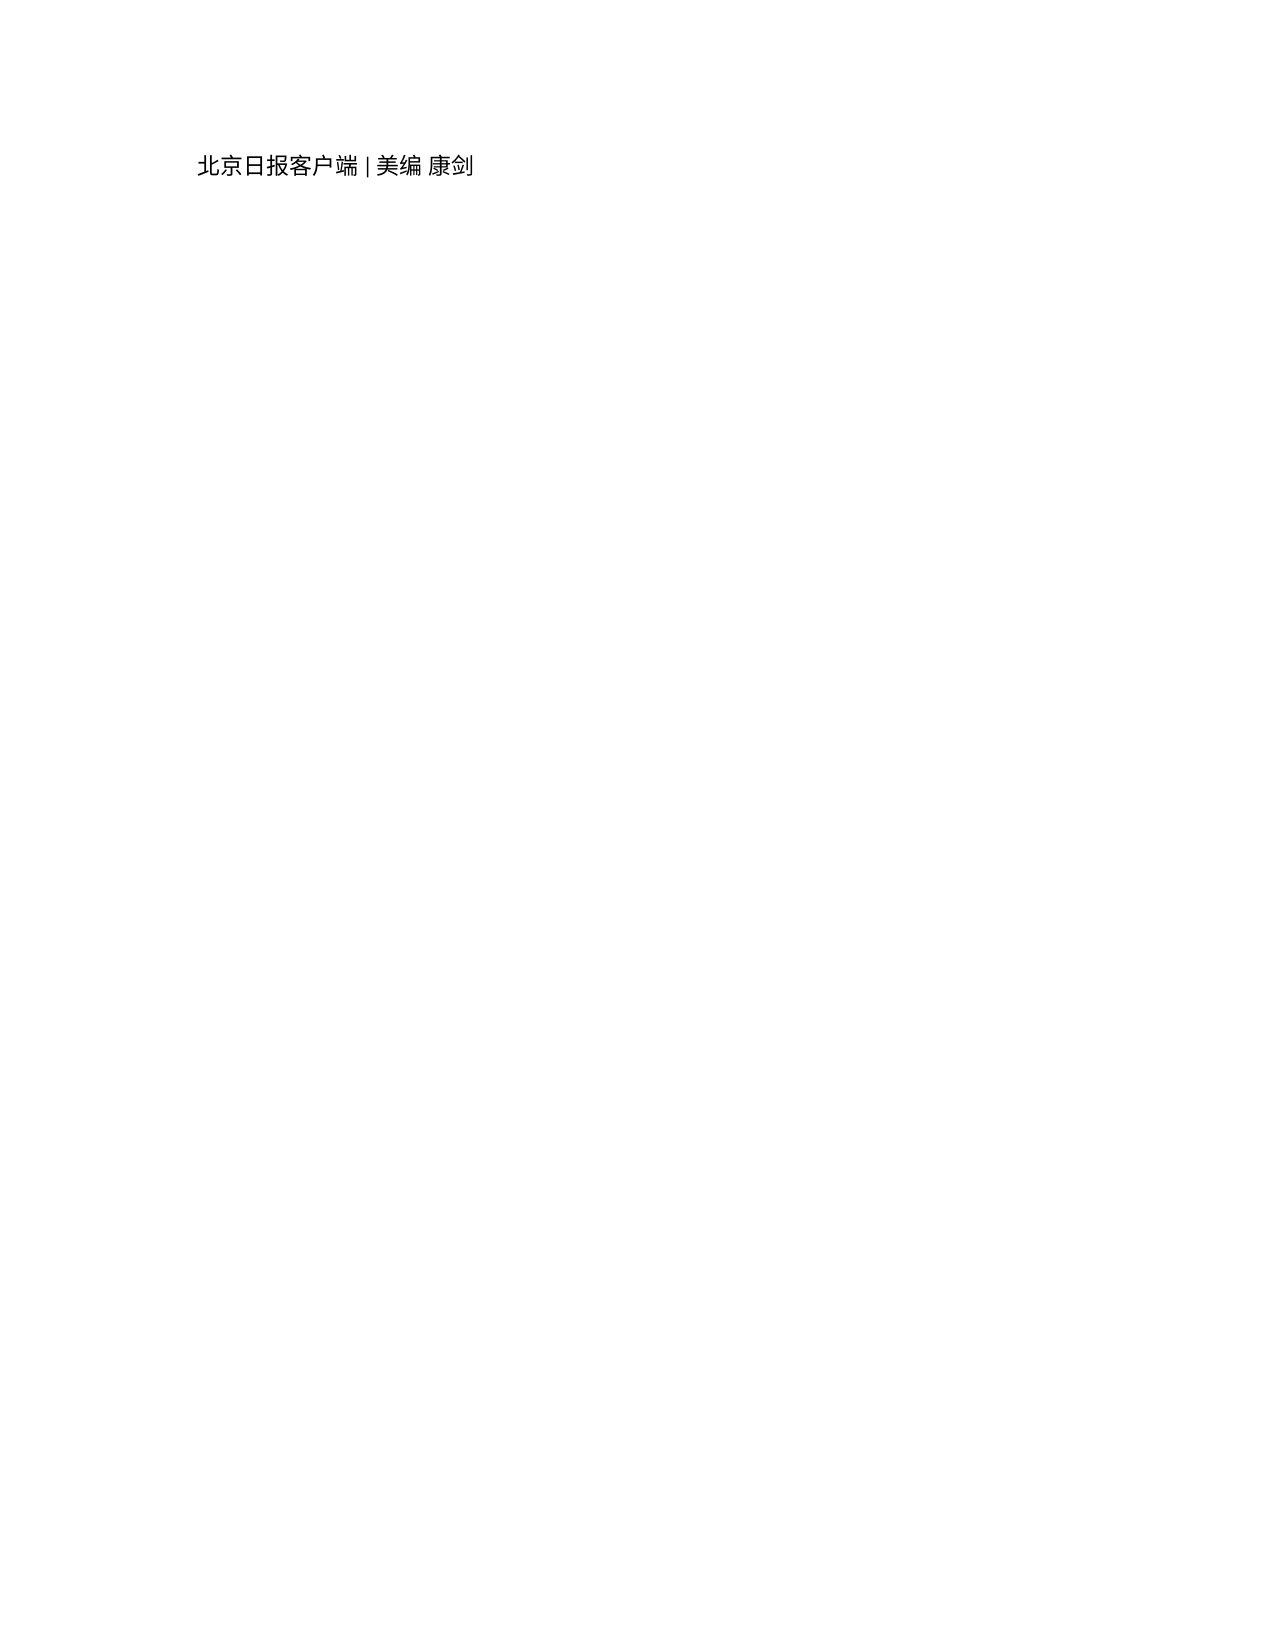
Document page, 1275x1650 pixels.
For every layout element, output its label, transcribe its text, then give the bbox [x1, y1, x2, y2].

text 北京日报客户端 | 美编 康剑 [187, 150, 1087, 181]
